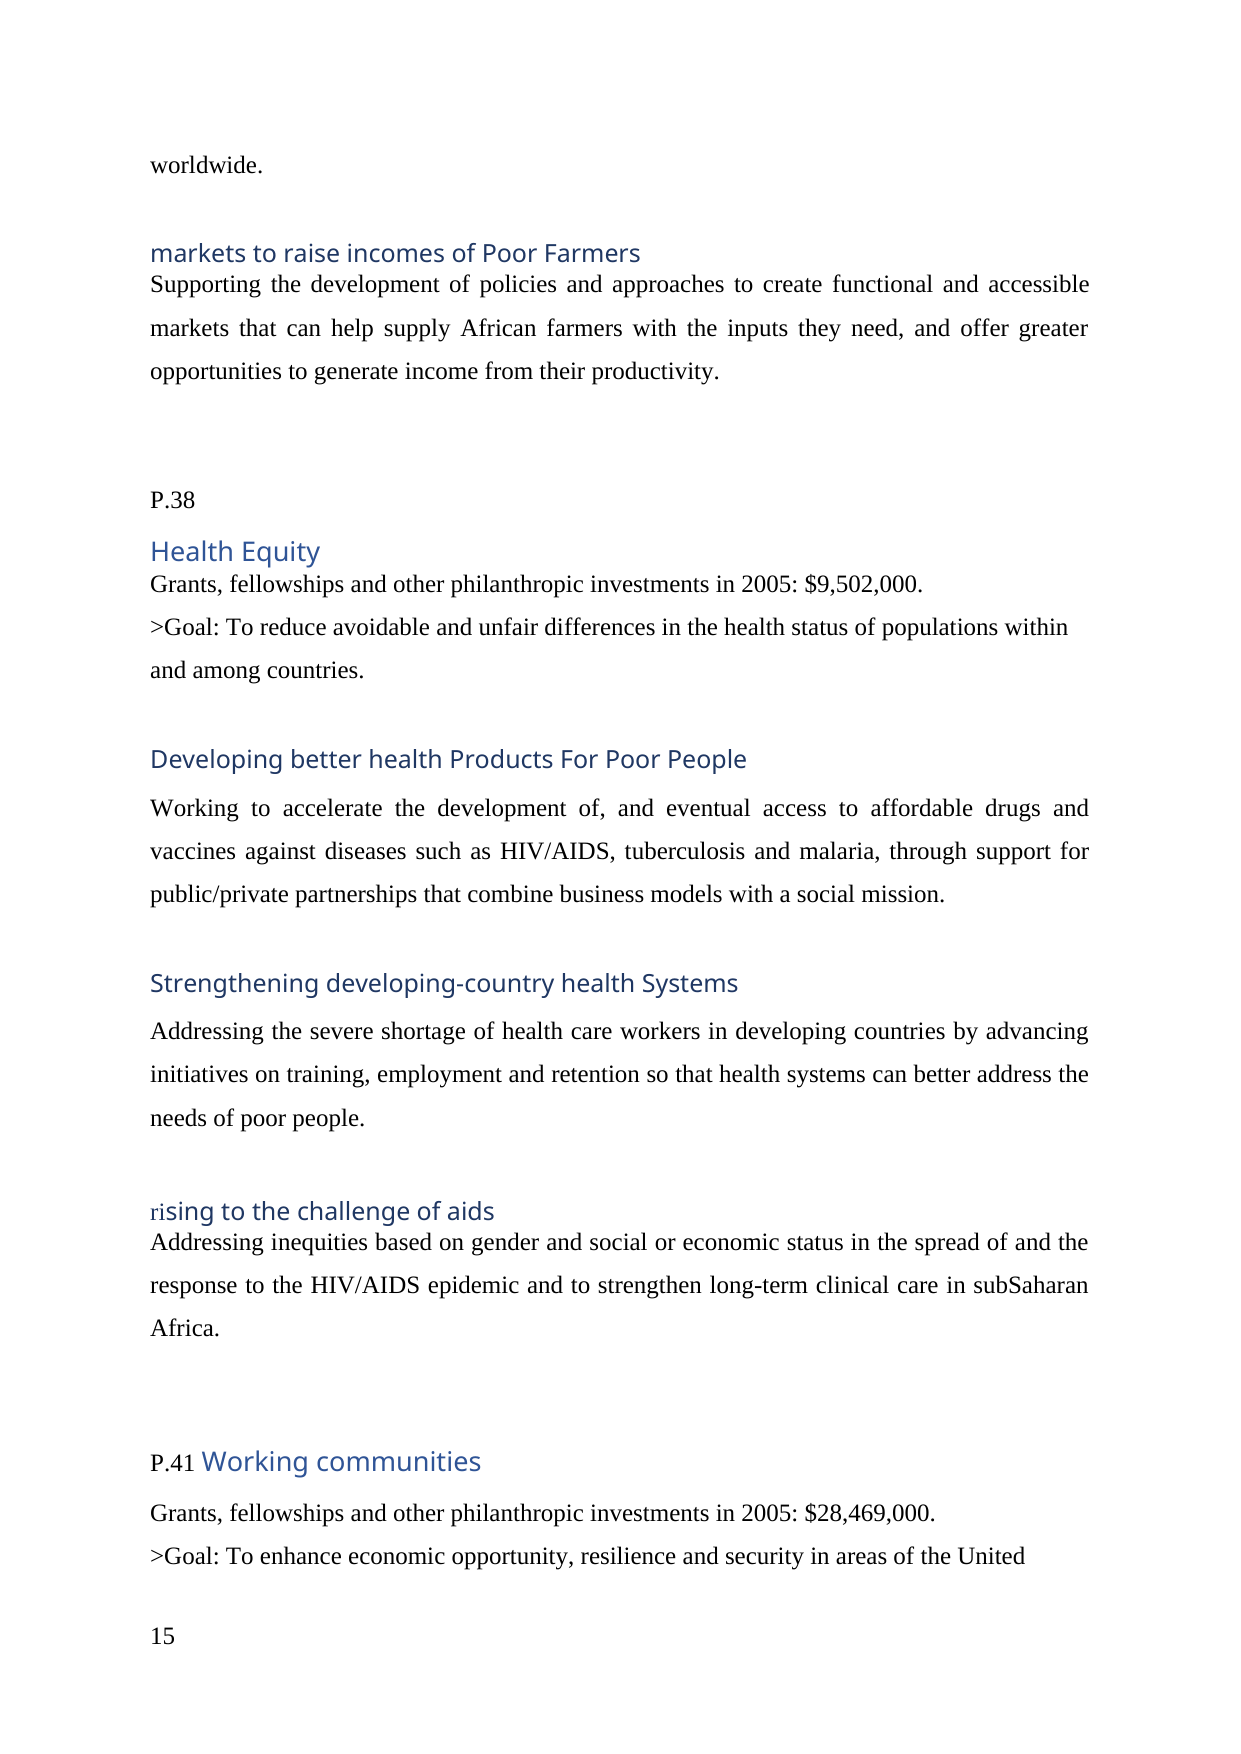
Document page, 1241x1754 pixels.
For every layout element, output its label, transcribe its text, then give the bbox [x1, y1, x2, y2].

subtitle Health Equity [150, 532, 1090, 569]
text Grants, fellowships and other philanthropic investments in 2005: $9,502,000. [150, 569, 1090, 598]
text >Goal: To reduce avoidable and unfair differences in the health status of populations within [150, 612, 1090, 641]
text Grants, fellowships and other philanthropic investments in 2005: $28,469,000. [150, 1498, 1090, 1527]
text Supporting the development of policies and approaches to create functional and accessible markets that can help supply African farmers with the inputs they need, and offer greater opportunities to generate income from their productivity. [150, 269, 1090, 384]
text Strengthening developing-country health Systems [150, 965, 1090, 999]
text Developing better health Products For Poor People [150, 742, 1090, 776]
text Working to accelerate the development of, and eventual access to affordable drugs and vaccines against diseases such as HIV/AIDS, tuberculosis and malaria, through support for public/private partnerships that combine business models with a social mission. [150, 793, 1090, 908]
text worldwide. [150, 150, 1090, 179]
subtitle rising to the challenge of aids [150, 1193, 1090, 1227]
text Addressing inequities based on gender and social or economic status in the spread of and the response to the HIV/AIDS epidemic and to strengthen long-term clinical care in subSaharan Africa. [150, 1227, 1090, 1342]
text and among countries. [150, 656, 1090, 684]
text >Goal: To enhance economic opportunity, resilience and security in areas of the United [150, 1541, 1090, 1570]
text Addressing the severe shortage of health care workers in developing countries by advancing initiatives on training, employment and retention so that health systems can better address the needs of poor people. [150, 1016, 1090, 1131]
text P.41 Working communities [150, 1443, 1090, 1480]
subtitle markets to raise incomes of Poor Farmers [150, 236, 1090, 269]
text P.38 [150, 485, 1090, 514]
